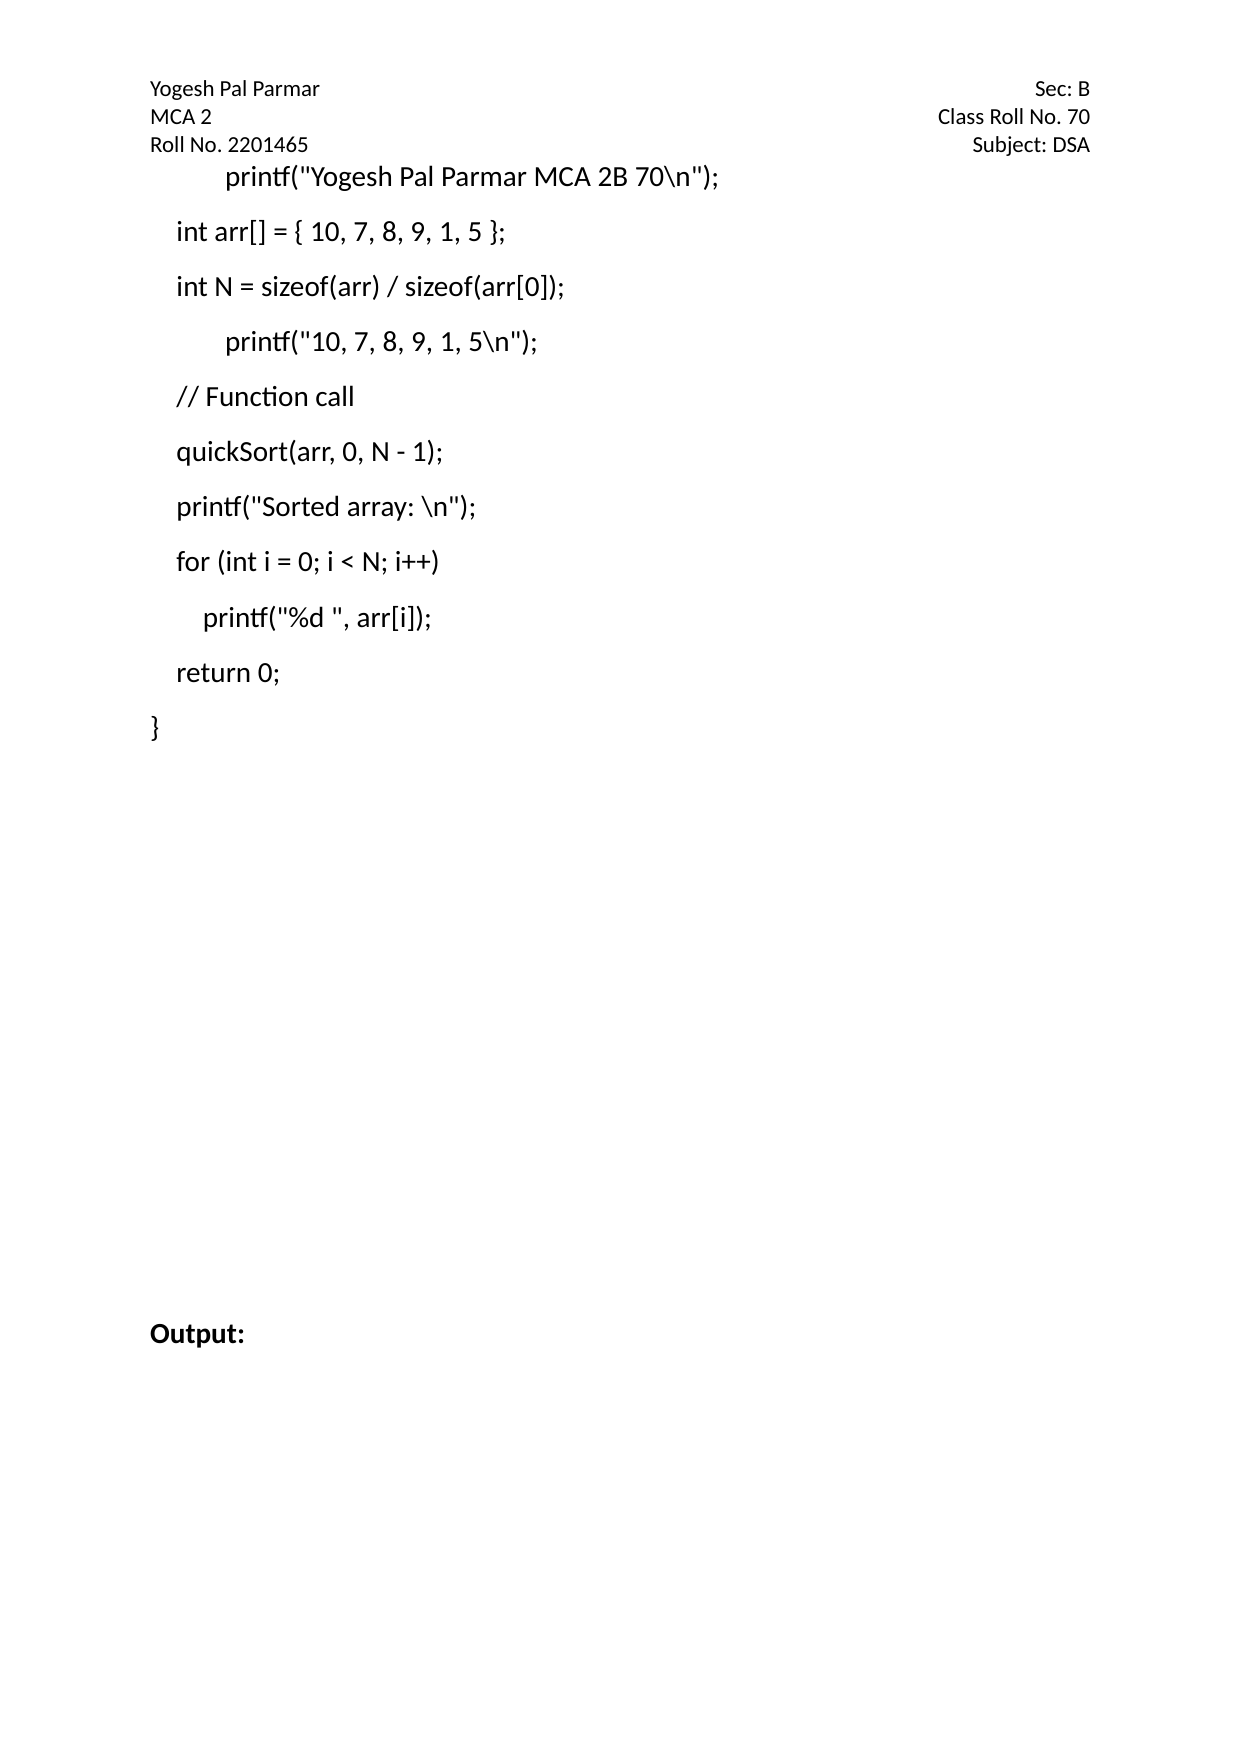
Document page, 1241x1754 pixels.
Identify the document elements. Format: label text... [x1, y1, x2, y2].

text return 0; [150, 654, 1090, 689]
text printf("10, 7, 8, 9, 1, 5\n"); [150, 323, 1090, 359]
text quickSort(arr, 0, N - 1); [150, 433, 1090, 469]
text int N = sizeof(arr) / sizeof(arr[0]); [150, 268, 1090, 304]
text Output: [150, 1315, 1090, 1351]
text int arr[] = { 10, 7, 8, 9, 1, 5 }; [150, 213, 1090, 248]
text printf("%d ", arr[i]); [150, 599, 1090, 634]
text // Function call [150, 378, 1090, 414]
text for (int i = 0; i < N; i++) [150, 543, 1090, 579]
text printf("Sorted array: \n"); [150, 488, 1090, 524]
text } [150, 709, 1090, 744]
text printf("Yogesh Pal Parmar MCA 2B 70\n"); [150, 158, 1090, 193]
